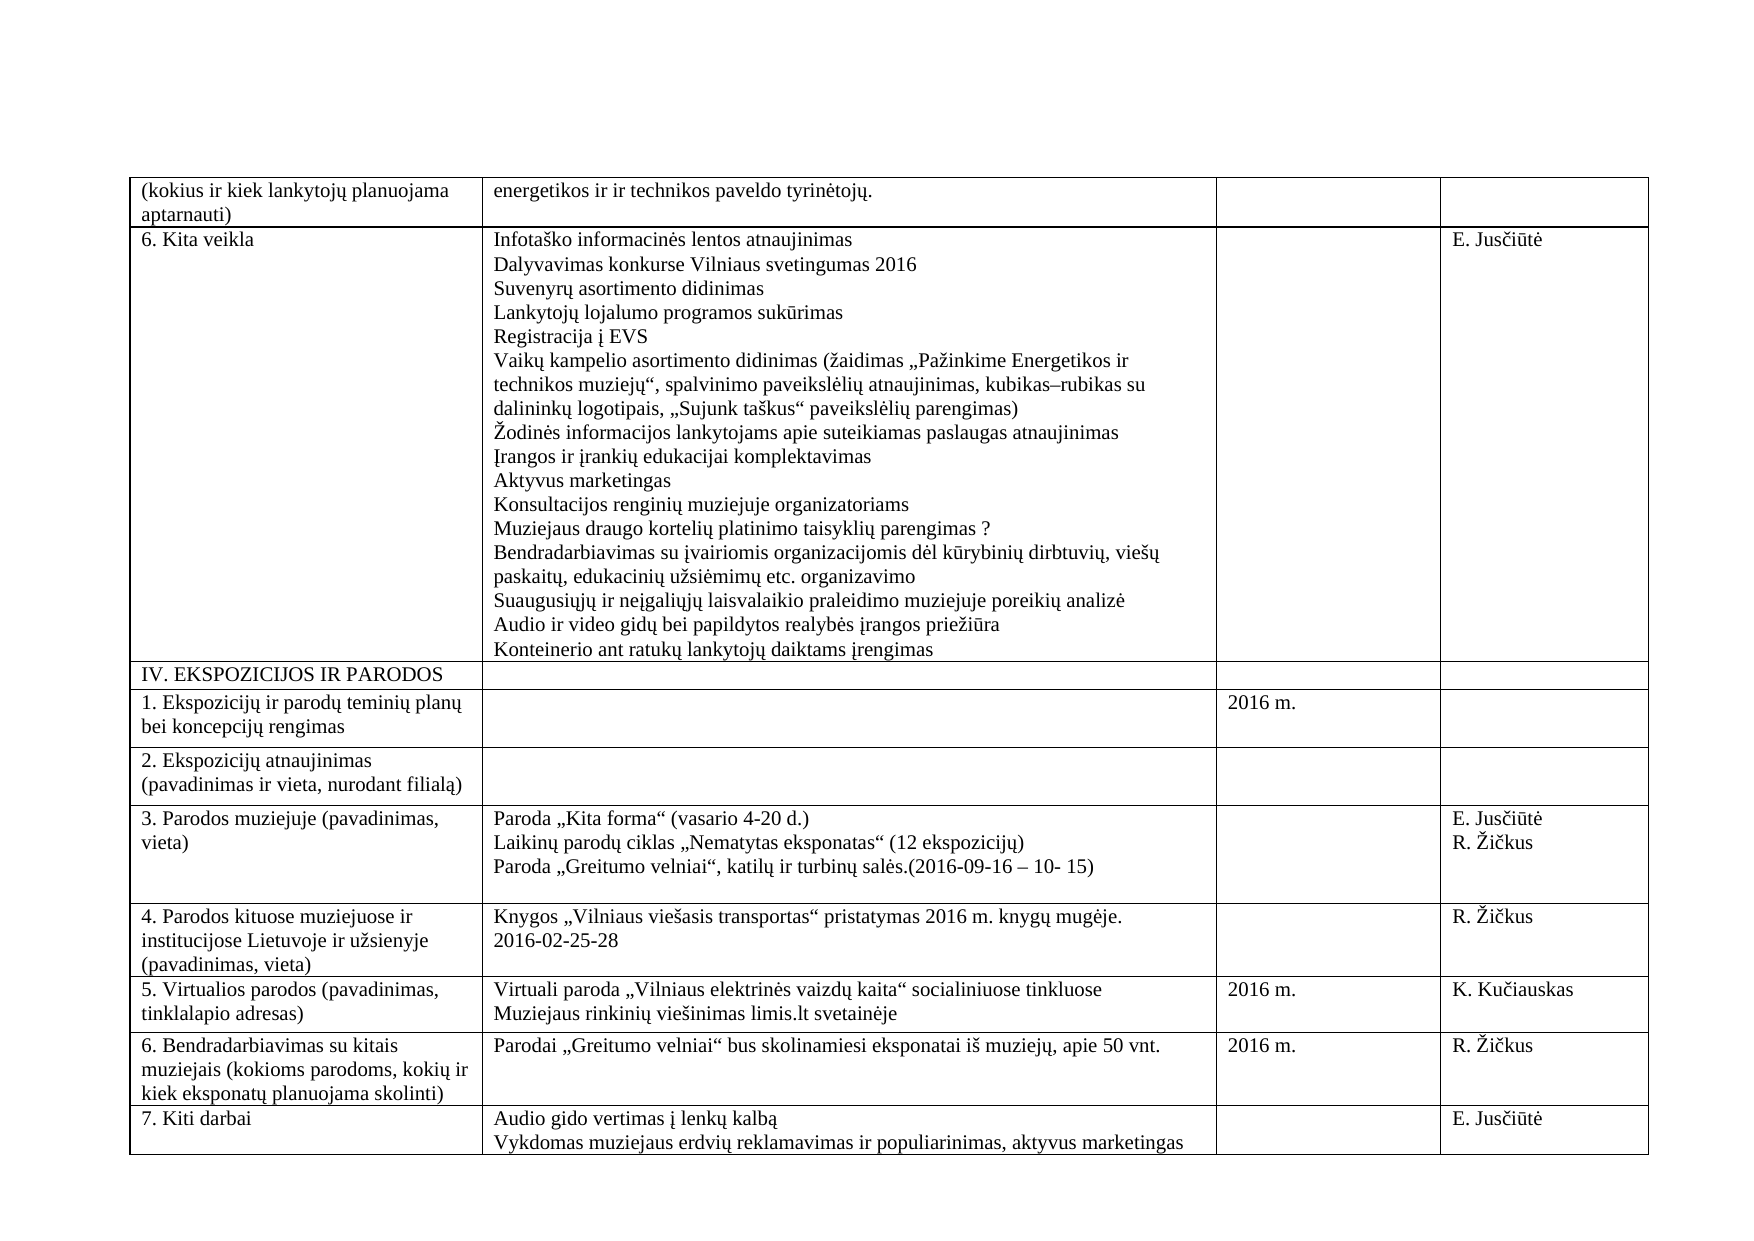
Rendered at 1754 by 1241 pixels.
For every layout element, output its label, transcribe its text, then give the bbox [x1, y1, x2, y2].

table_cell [483, 178, 1216, 226]
table_cell Paroda „Kita forma“ (vasario 4-20 d.) Laikinų parodų ciklas „Nematytas eksponatas“ (12 ekspozicijų) Paroda „Greitumo velniai“, katilų ir turbinų salės.(2016-09-16 – 10- 15) [483, 806, 1216, 902]
table_cell [1217, 904, 1440, 976]
table_cell 5. Virtualios parodos (pavadinimas, tinklalapio adresas) [131, 977, 482, 1032]
table_cell 7. Kiti darbai [131, 1106, 482, 1154]
table_cell [483, 748, 1216, 805]
table_cell [1217, 806, 1440, 902]
table_cell [1441, 690, 1648, 747]
table_cell K. Kučiauskas [1441, 977, 1648, 1032]
table_cell [1217, 748, 1440, 805]
table_cell [1441, 748, 1648, 805]
table_cell Knygos „Vilniaus viešasis transportas“ pristatymas 2016 m. knygų mugėje. 2016-02-25-28 [483, 904, 1216, 976]
table_cell [483, 690, 1216, 747]
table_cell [131, 178, 482, 226]
table_cell [483, 662, 1216, 689]
table_cell 6. Bendradarbiavimas su kitais muziejais (kokioms parodoms, kokių ir kiek eksponatų planuojama skolinti) [131, 1033, 482, 1105]
table_cell [1217, 228, 1440, 661]
table_cell 2016 m. [1217, 977, 1440, 1032]
table_cell 6. Kita veikla [131, 228, 482, 661]
table_cell 4. Parodos kituose muziejuose ir institucijose Lietuvoje ir užsienyje (pavadinimas, vieta) [131, 904, 482, 976]
table_cell Audio gido vertimas į lenkų kalbą Vykdomas muziejaus erdvių reklamavimas ir populiarinimas, aktyvus marketingas [483, 1106, 1216, 1154]
table_cell E. Jusčiūtė [1441, 1106, 1648, 1154]
table_cell R. Žičkus [1441, 904, 1648, 976]
table_cell Parodai „Greitumo velniai“ bus skolinamiesi eksponatai iš muziejų, apie 50 vnt. [483, 1033, 1216, 1105]
table_cell IV. EKSPOZICIJOS IR PARODOS [131, 662, 482, 689]
table_cell [1217, 1106, 1440, 1154]
table_cell Infotaško informacinės lentos atnaujinimas Dalyvavimas konkurse Vilniaus svetingumas 2016 Suvenyrų asortimento didinimas Lankytojų lojalumo programos sukūrimas Registracija į EVS Vaikų kampelio asortimento didinimas (žaidimas „Pažinkime Energetikos ir technikos muziejų“, spalvinimo paveikslėlių atnaujinimas, kubikas–rubikas su dalininkų logotipais, „Sujunk taškus“ paveikslėlių parengimas) Žodinės informacijos lankytojams apie suteikiamas paslaugas atnaujinimas Įrangos ir įrankių edukacijai komplektavimas Aktyvus marketingas Konsultacijos renginių muziejuje organizatoriams Muziejaus draugo kortelių platinimo taisyklių parengimas ? Bendradarbiavimas su įvairiomis organizacijomis dėl kūrybinių dirbtuvių, viešų paskaitų, edukacinių užsiėmimų etc. organizavimo Suaugusiųjų ir neįgaliųjų laisvalaikio praleidimo muziejuje poreikių analizė Audio ir video gidų bei papildytos realybės įrangos priežiūra Konteinerio ant ratukų lankytojų daiktams įrengimas [483, 228, 1216, 661]
table_cell 1. Ekspozicijų ir parodų teminių planų bei koncepcijų rengimas [131, 690, 482, 747]
table_cell 2016 m. [1217, 690, 1440, 747]
table_cell E. Jusčiūtė [1441, 228, 1648, 661]
table_cell [1441, 178, 1648, 226]
table_cell [1441, 662, 1648, 689]
table_cell 2016 m. [1217, 1033, 1440, 1105]
table_cell R. Žičkus [1441, 1033, 1648, 1105]
table_cell Virtuali paroda „Vilniaus elektrinės vaizdų kaita“ socialiniuose tinkluose Muziejaus rinkinių viešinimas limis.lt svetainėje [483, 977, 1216, 1032]
table_cell E. Jusčiūtė R. Žičkus [1441, 806, 1648, 902]
table_cell [1217, 178, 1440, 226]
table_cell [1217, 662, 1440, 689]
table_cell 3. Parodos muziejuje (pavadinimas, vieta) [131, 806, 482, 902]
table_cell 2. Ekspozicijų atnaujinimas (pavadinimas ir vieta, nurodant filialą) [131, 748, 482, 805]
